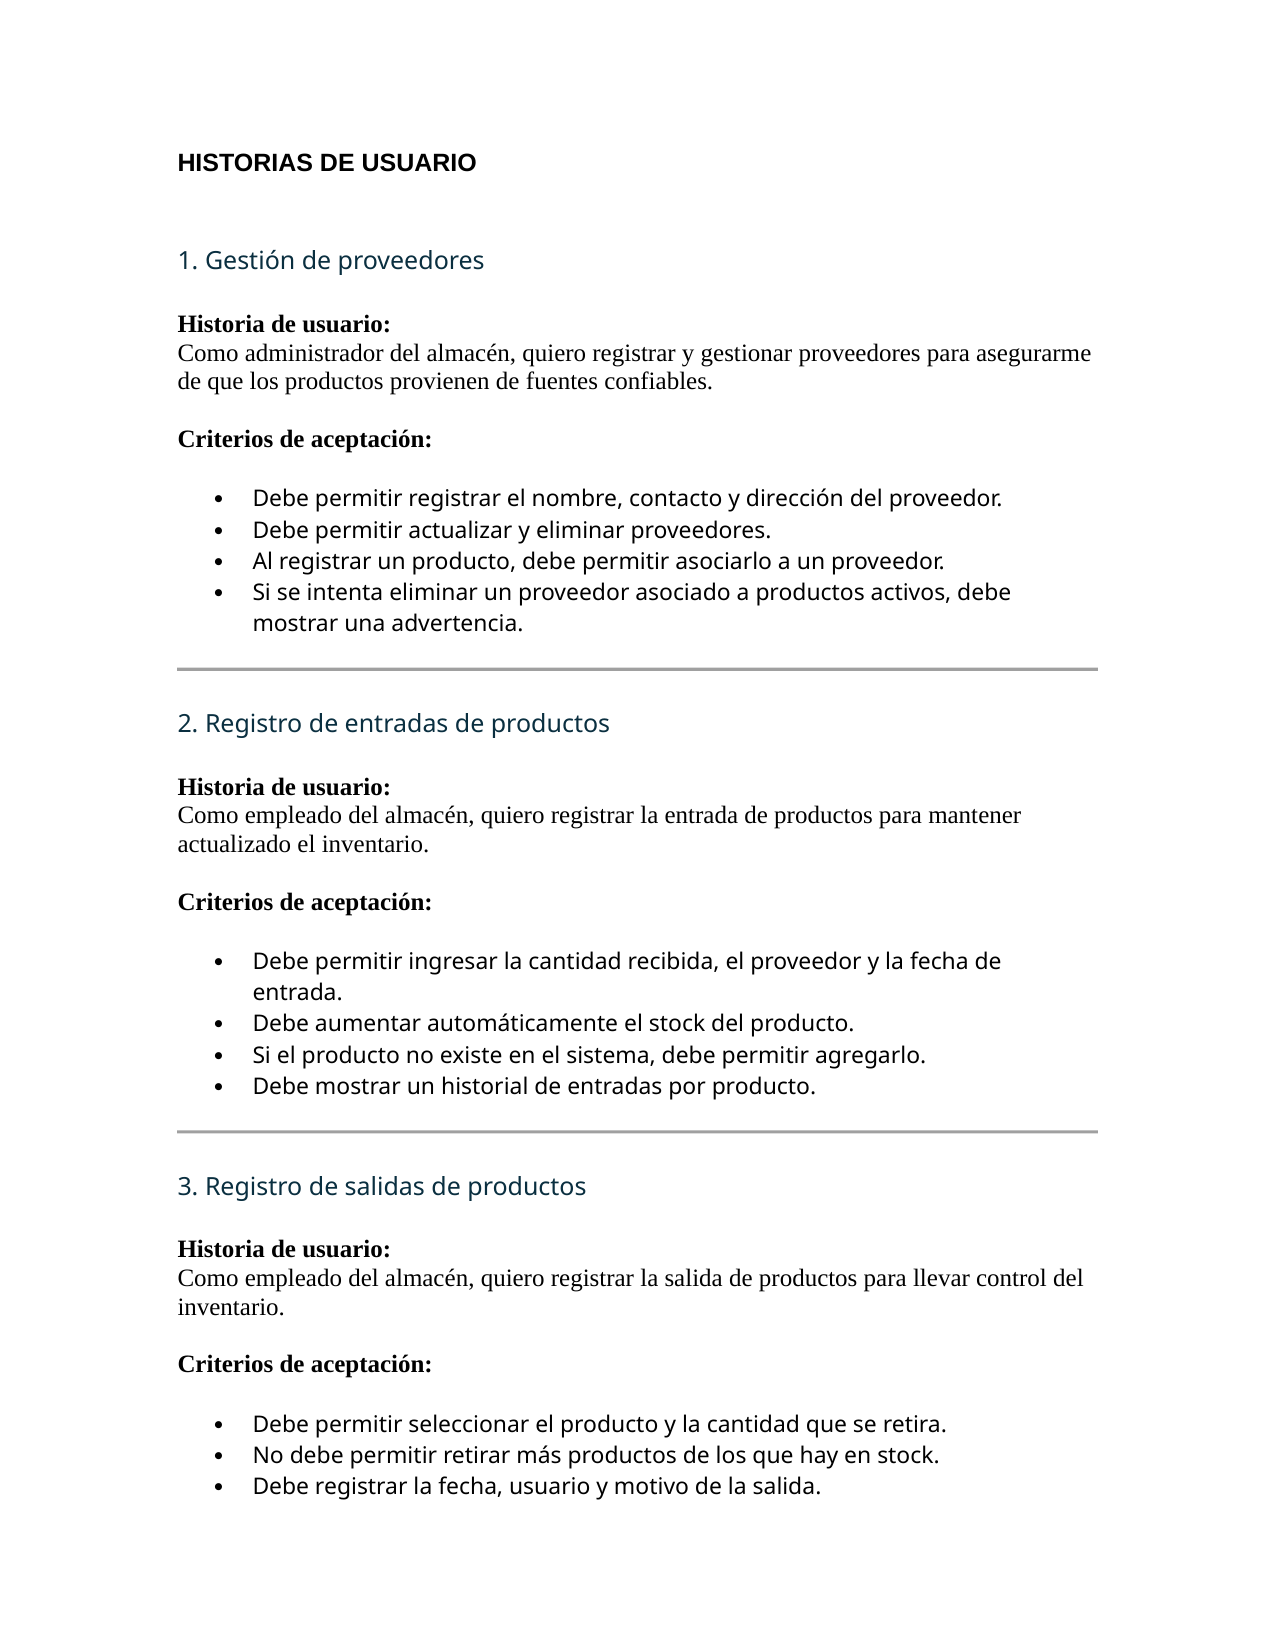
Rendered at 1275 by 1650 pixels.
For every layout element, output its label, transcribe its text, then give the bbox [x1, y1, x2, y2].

list Debe aumentar automáticamente el stock del producto. [215, 1007, 1098, 1039]
list Debe mostrar un historial de entradas por producto. [215, 1070, 1098, 1101]
list Debe permitir seleccionar el producto y la cantidad que se retira. [215, 1407, 1098, 1439]
subtitle 3. Registro de salidas de productos [177, 1168, 1098, 1202]
subtitle 1. Gestión de proveedores [177, 243, 1098, 277]
list Debe permitir ingresar la cantidad recibida, el proveedor y la fecha de entrada. [215, 945, 1098, 1007]
text Criterios de aceptación: [177, 1349, 1098, 1378]
list Si el producto no existe en el sistema, debe permitir agregarlo. [215, 1039, 1098, 1070]
text Criterios de aceptación: [177, 424, 1098, 453]
text Historia de usuario: Como empleado del almacén, quiero registrar la entrada de productos para mantener actualizado el inventario. [177, 772, 1098, 858]
list Debe registrar la fecha, usuario y motivo de la salida. [215, 1470, 1098, 1501]
list Si se intenta eliminar un proveedor asociado a productos activos, debe mostrar una advertencia. [215, 576, 1098, 638]
text Historia de usuario: Como empleado del almacén, quiero registrar la salida de productos para llevar control del inventario. [177, 1234, 1098, 1320]
subtitle 2. Registro de entradas de productos [177, 706, 1098, 740]
list Debe permitir actualizar y eliminar proveedores. [215, 513, 1098, 545]
list Al registrar un producto, debe permitir asociarlo a un proveedor. [215, 545, 1098, 576]
list Debe permitir registrar el nombre, contacto y dirección del proveedor. [215, 482, 1098, 513]
list No debe permitir retirar más productos de los que hay en stock. [215, 1439, 1098, 1470]
text HISTORIAS DE USUARIO [177, 148, 1098, 176]
text Criterios de aceptación: [177, 887, 1098, 916]
text Historia de usuario: Como administrador del almacén, quiero registrar y gestionar proveedores para asegurarme de que los productos provienen de fuentes confiables. [177, 309, 1098, 395]
